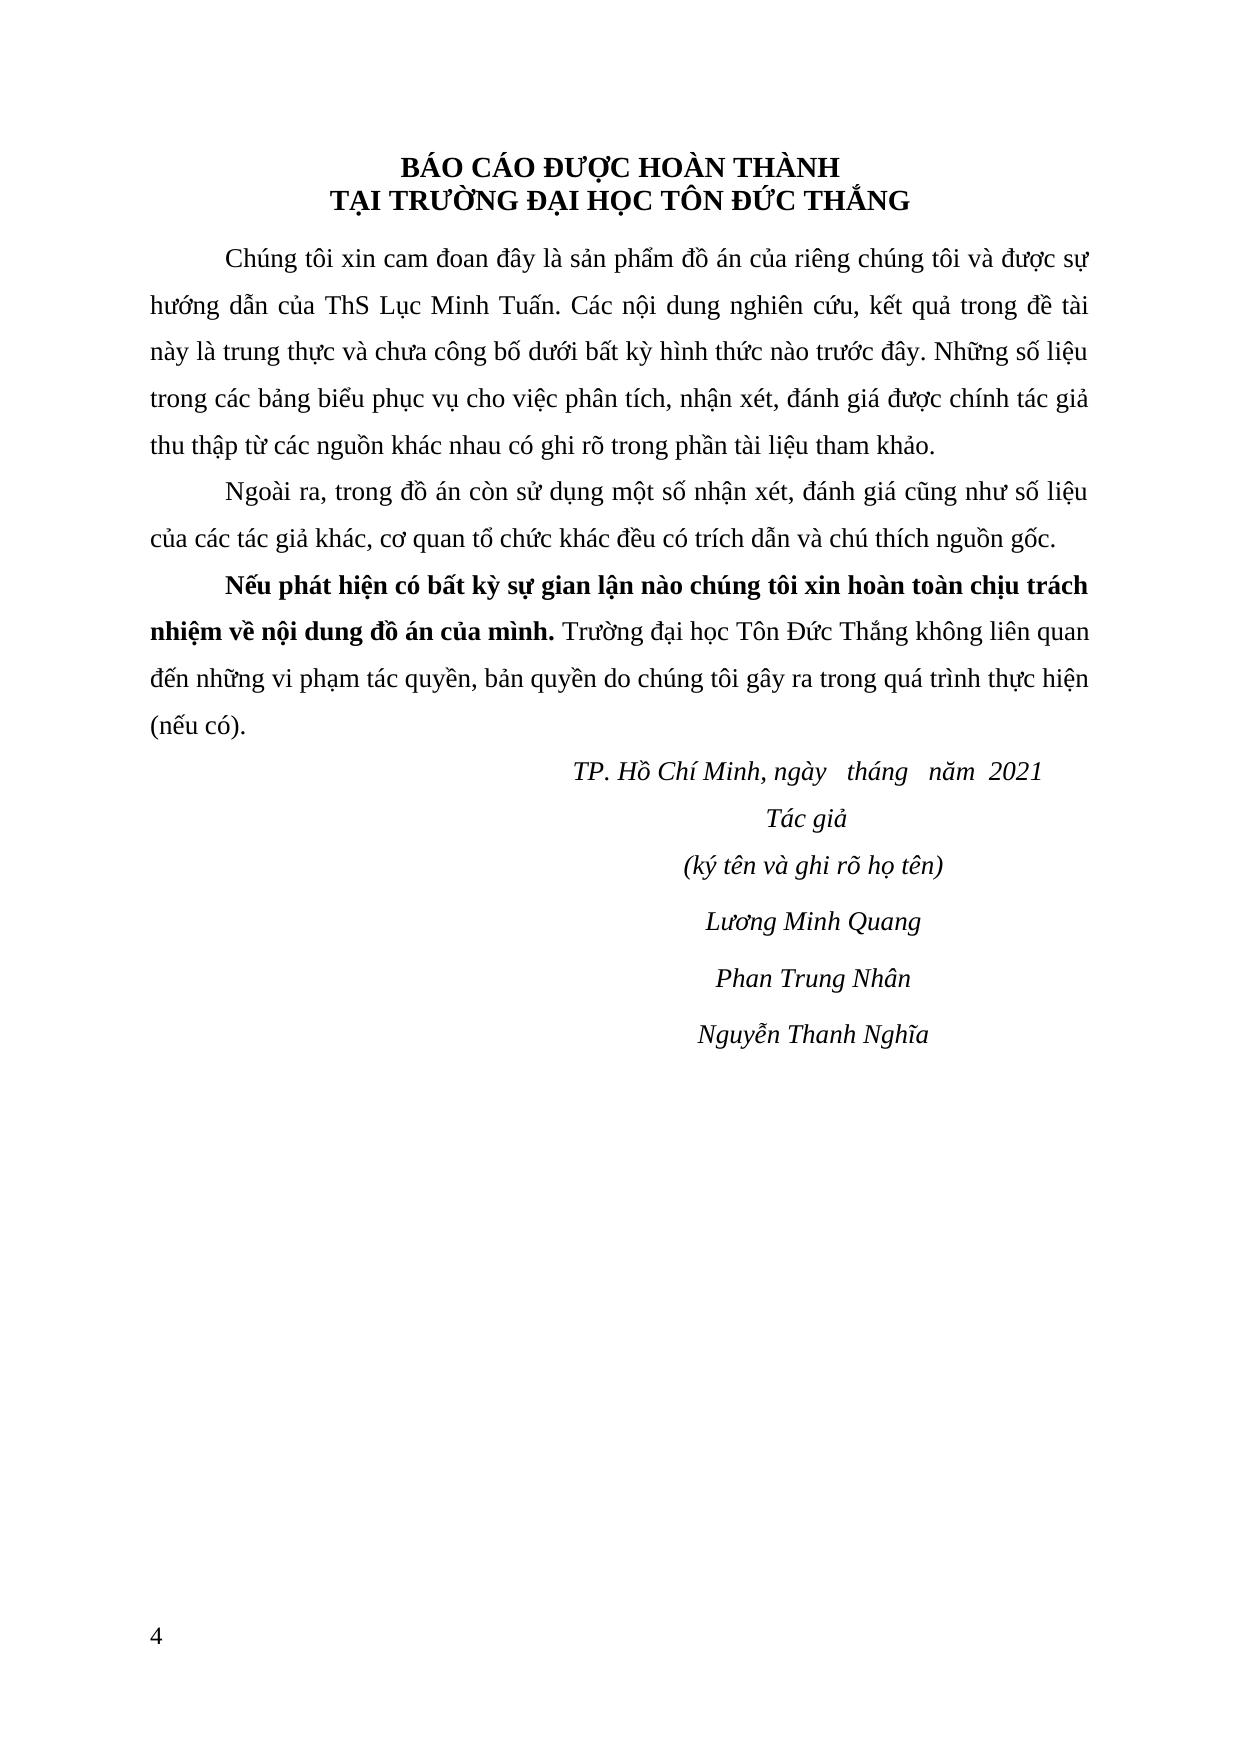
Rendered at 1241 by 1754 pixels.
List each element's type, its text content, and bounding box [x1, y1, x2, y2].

text Phan Trung Nhân [150, 962, 1090, 993]
text Nguyễn Thanh Nghĩa [150, 1018, 1090, 1049]
text (ký tên và ghi rõ họ tên) [150, 849, 1090, 880]
text Tác giả [525, 802, 1090, 833]
text Lương Minh Quang [150, 905, 1090, 936]
text Chúng tôi xin cam đoan đây là sản phẩm đồ án của riêng chúng tôi và được sự hướng dẫn của ThS Lục Minh Tuấn. Các nội dung nghiên cứu, kết quả trong đề tài này là trung thực và chưa công bố dưới bất kỳ hình thức nào trước đây. Những số liệu trong các bảng biểu phục vụ cho việc phân tích, nhận xét, đánh giá được chính tác giả thu thập từ các nguồn khác nhau có ghi rõ trong phần tài liệu tham khảo. [150, 242, 1090, 460]
text Ngoài ra, trong đồ án còn sử dụng một số nhận xét, đánh giá cũng như số liệu của các tác giả khác, cơ quan tổ chức khác đều có trích dẫn và chú thích nguồn gốc. [150, 475, 1090, 553]
text TP. Hồ Chí Minh, ngày tháng năm 2021 [525, 755, 1090, 787]
text BÁO CÁO ĐƯỢC HOÀN THÀNH [150, 150, 1090, 183]
text Nếu phát hiện có bất kỳ sự gian lận nào chúng tôi xin hoàn toàn chịu trách nhiệm về nội dung đồ án của mình. Trường đại học Tôn Đức Thắng không liên quan đến những vi phạm tác quyền, bản quyền do chúng tôi gây ra trong quá trình thực hiện (nếu có). [150, 569, 1090, 740]
text TẠI TRƯỜNG ĐẠI HỌC TÔN ĐỨC THẮNG [150, 183, 1090, 217]
